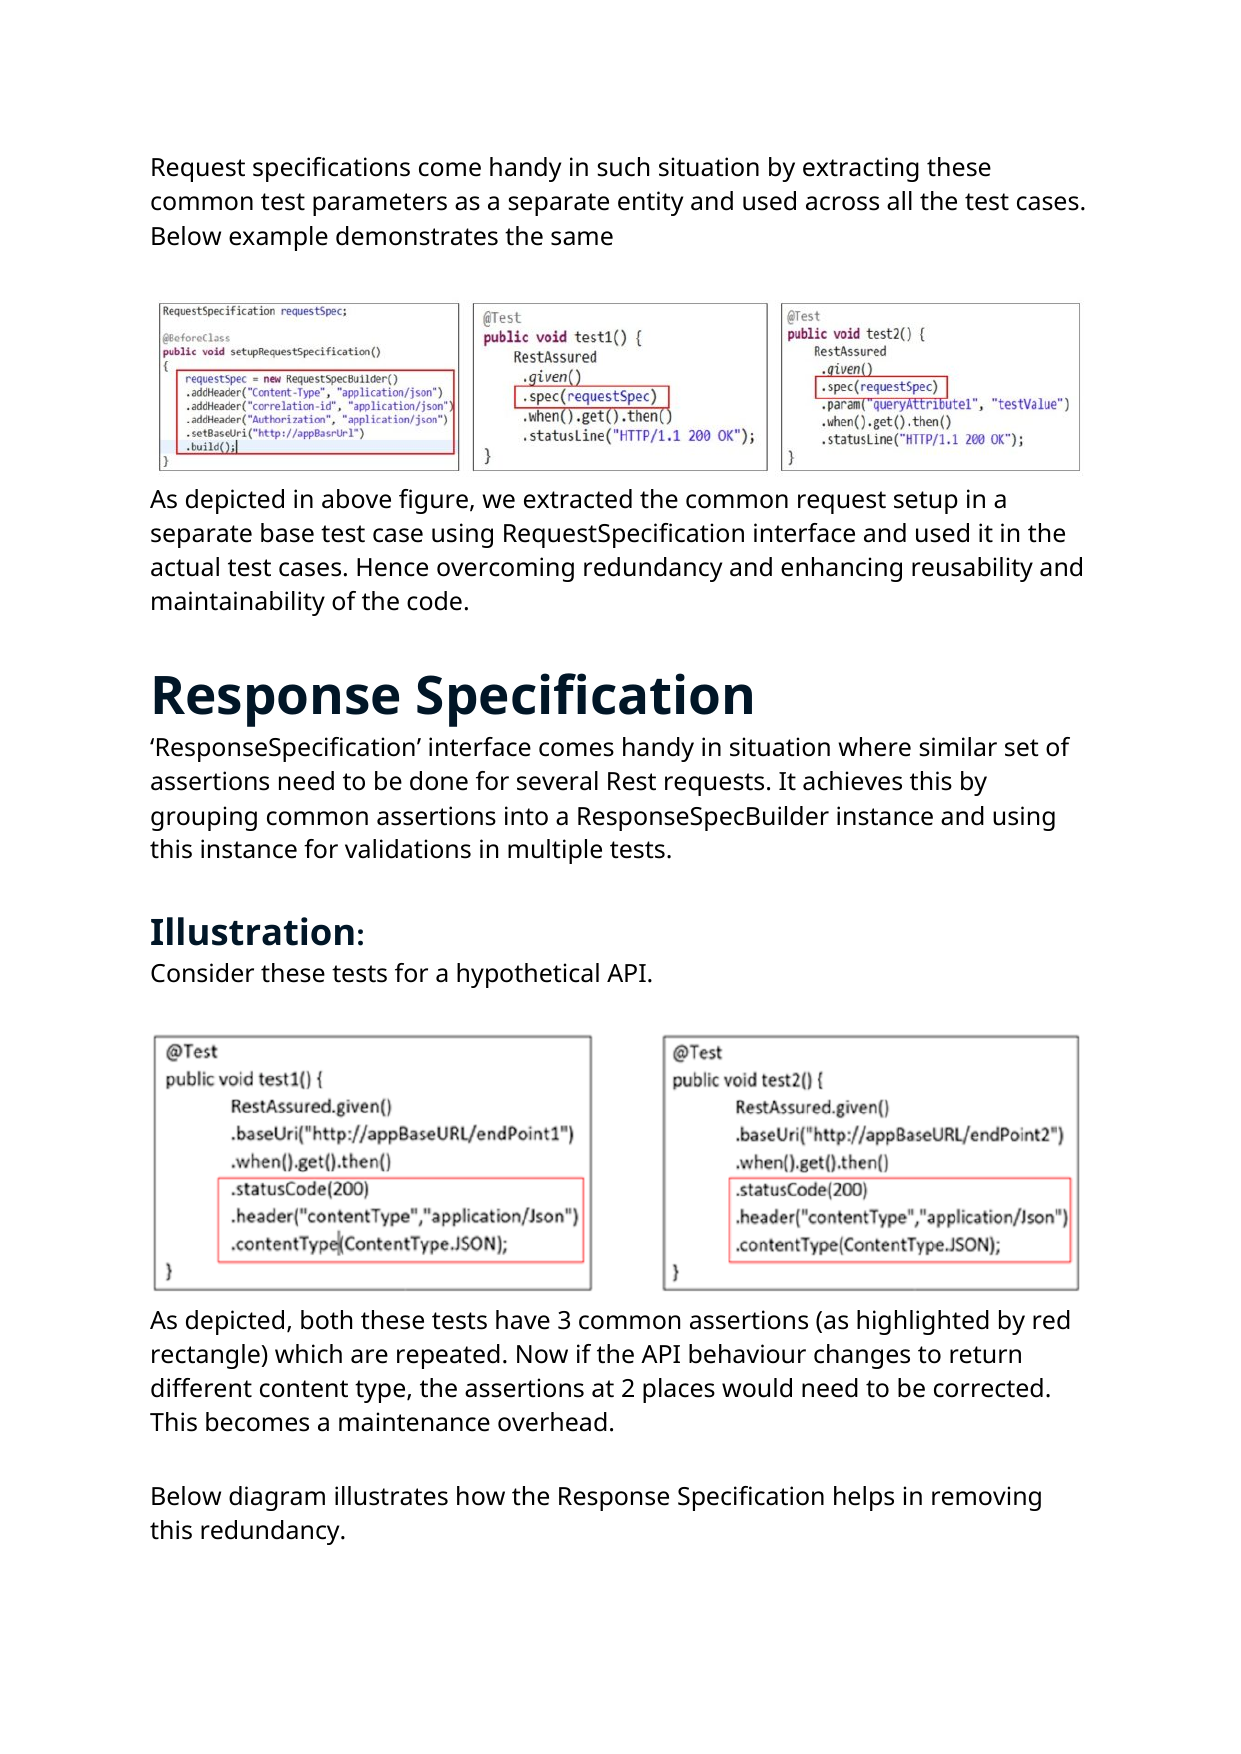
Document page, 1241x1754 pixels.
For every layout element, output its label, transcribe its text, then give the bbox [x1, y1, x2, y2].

picture [150, 1030, 1091, 1303]
text Illustration: [150, 906, 1090, 956]
text As depicted in above figure, we extracted the common request setup in a separate base test case using RequestSpecification interface and used it in the actual test cases. Hence overcoming redundancy and enhancing reusability and maintainability of the code. [150, 482, 1090, 618]
text As depicted, both these tests have 3 common assertions (as highlighted by red rectangle) which are repeated. Now if the API behaviour changes to return different content type, the assertions at 2 places would need to be corrected. This becomes a maintenance overhead. [150, 1303, 1090, 1439]
text ‘ResponseSpecification’ interface comes handy in situation where similar set of assertions need to be done for several Rest requests. It achieves this by grouping common assertions into a ResponseSpecBuilder instance and using this instance for validations in multiple tests. [150, 730, 1090, 866]
text Consider these tests for a hypothetical API. [150, 956, 1090, 990]
text Below diagram illustrates how the Response Specification helps in removing this redundancy. [150, 1479, 1090, 1547]
picture [150, 292, 1091, 482]
text Response Specification [150, 658, 1090, 730]
text Request specifications come handy in such situation by extracting these common test parameters as a separate entity and used across all the test cases. Below example demonstrates the same [150, 150, 1090, 252]
